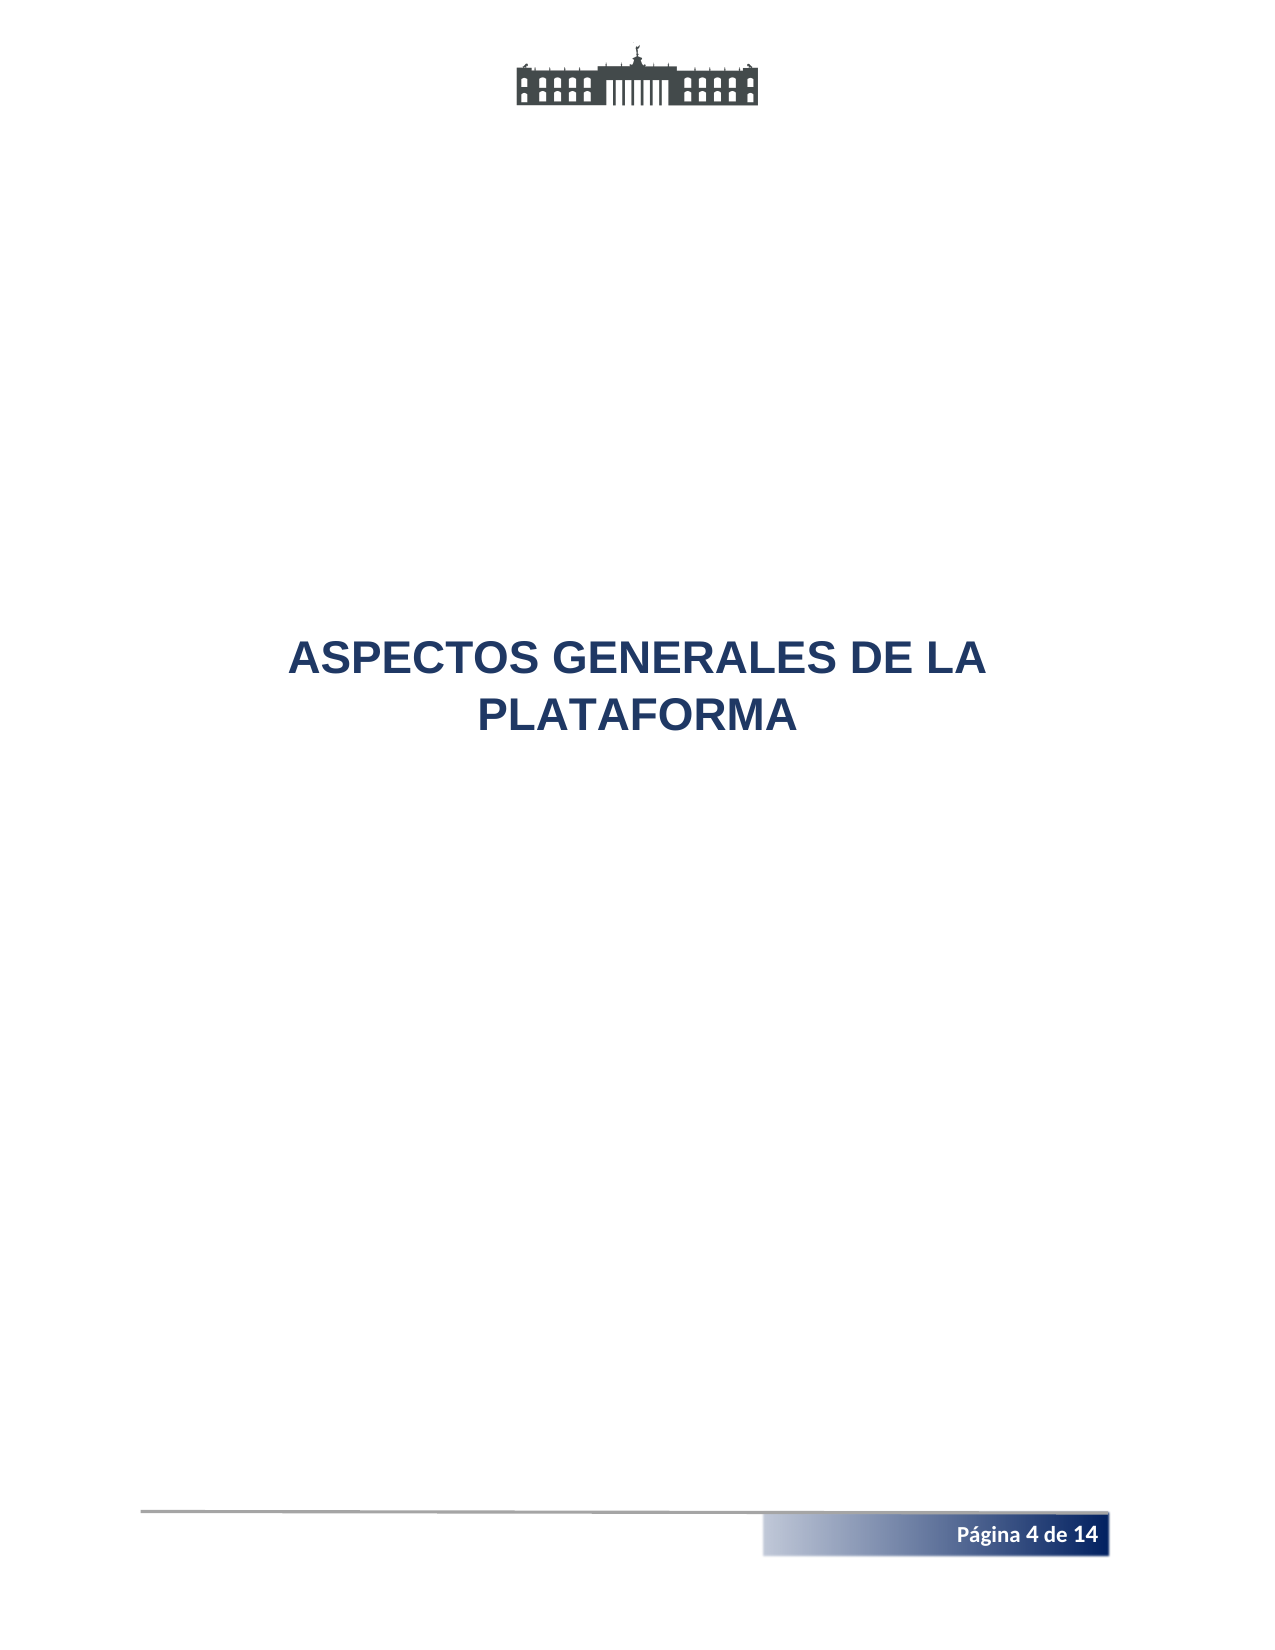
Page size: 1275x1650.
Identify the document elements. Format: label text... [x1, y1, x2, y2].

picture [515, 42, 760, 120]
subtitle ASPECTOS GENERALES DE LA PLATAFORMA [177, 630, 1098, 740]
